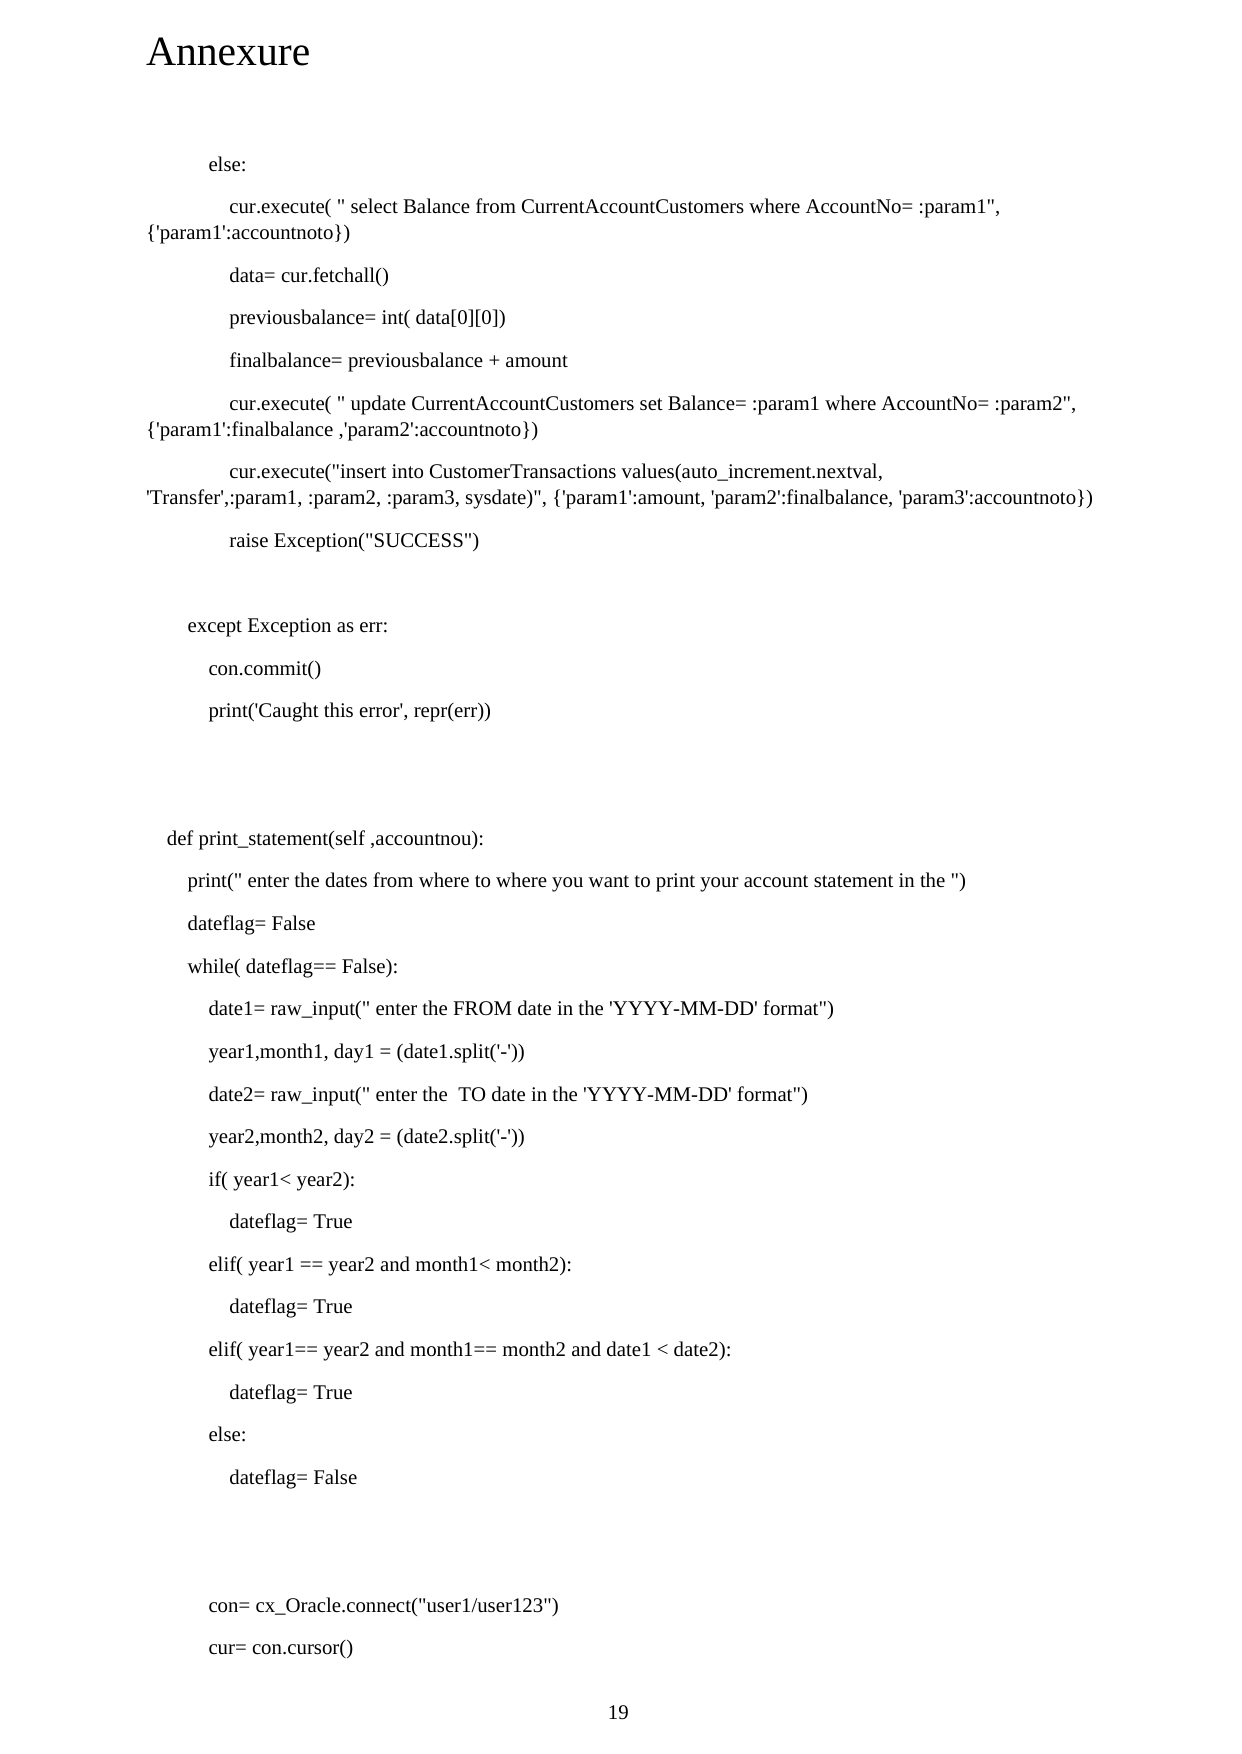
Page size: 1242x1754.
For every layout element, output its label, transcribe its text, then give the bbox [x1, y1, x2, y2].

text elif( year1== year2 and month1== month2 and date1 < date2): [146, 1337, 1104, 1361]
text print(" enter the dates from where to where you want to print your account statement in the ") [146, 868, 1104, 892]
text dateflag= True [146, 1294, 1104, 1318]
text dateflag= True [146, 1209, 1104, 1233]
text con= cx_Oracle.connect("user1/user123") [146, 1593, 1104, 1617]
text con.commit() [146, 655, 1104, 679]
text while( dateflag== False): [146, 954, 1104, 978]
text previousbalance= int( data[0][0]) [146, 305, 1104, 329]
text date1= raw_input(" enter the FROM date in the 'YYYY-MM-DD' format") [146, 996, 1104, 1020]
text date2= raw_input(" enter the TO date in the 'YYYY-MM-DD' format") [146, 1081, 1104, 1106]
text cur.execute( " select Balance from CurrentAccountCustomers where AccountNo= :param1", {'param1':accountnoto}) [146, 194, 1104, 244]
text cur= con.cursor() [146, 1635, 1104, 1659]
text else: [146, 152, 1104, 176]
text else: [146, 1422, 1104, 1446]
text dateflag= False [146, 911, 1104, 935]
text print('Caught this error', repr(err)) [146, 698, 1104, 722]
text finalbalance= previousbalance + amount [146, 348, 1104, 372]
text dateflag= False [146, 1465, 1104, 1489]
text def print_statement(self ,accountnou): [146, 826, 1104, 850]
text data= cur.fetchall() [146, 263, 1104, 287]
text year2,month2, day2 = (date2.split('-')) [146, 1124, 1104, 1148]
text cur.execute( " update CurrentAccountCustomers set Balance= :param1 where AccountNo= :param2", {'param1':finalbalance ,'param2':accountnoto}) [146, 391, 1104, 441]
text if( year1< year2): [146, 1167, 1104, 1191]
text except Exception as err: [146, 613, 1104, 637]
text raise Exception("SUCCESS") [146, 528, 1104, 552]
text year1,month1, day1 = (date1.split('-')) [146, 1039, 1104, 1063]
text dateflag= True [146, 1380, 1104, 1404]
text elif( year1 == year2 and month1< month2): [146, 1252, 1104, 1276]
